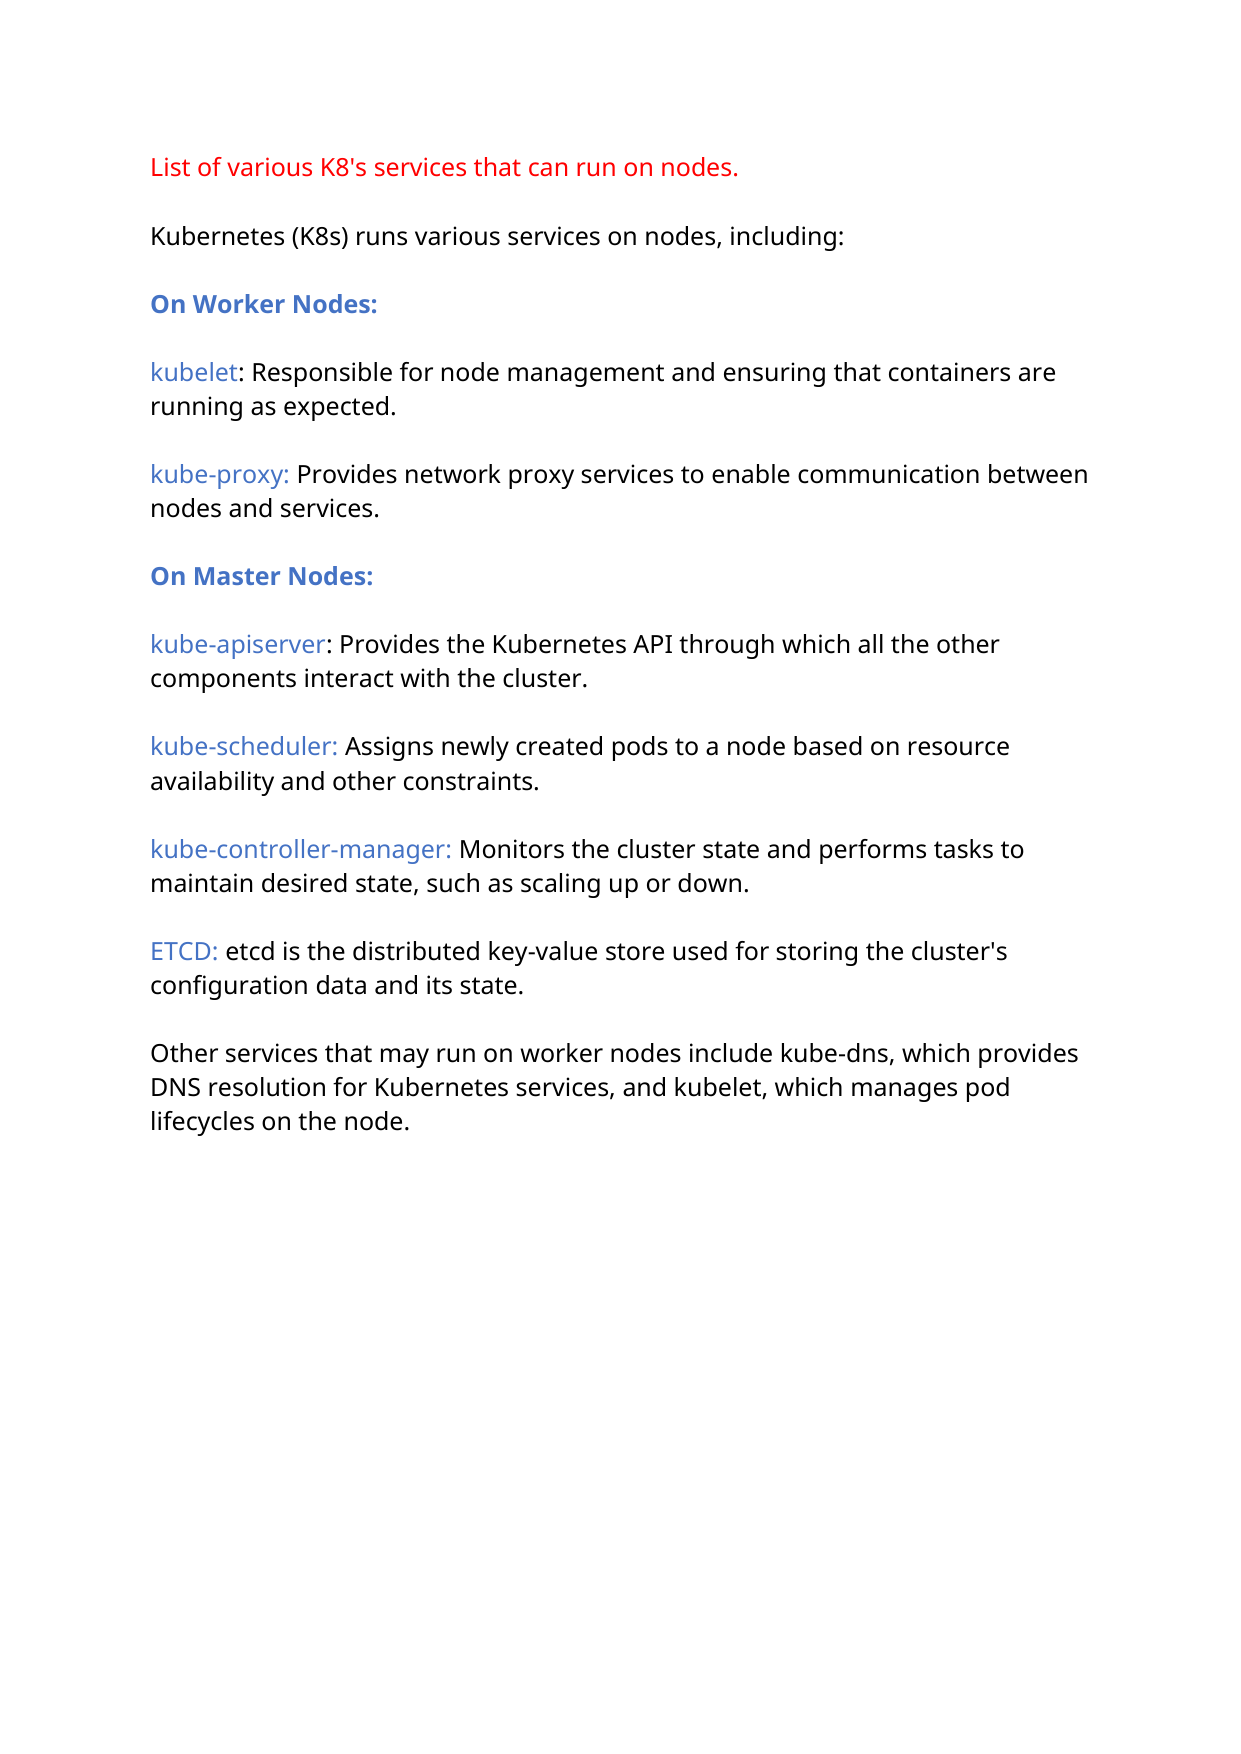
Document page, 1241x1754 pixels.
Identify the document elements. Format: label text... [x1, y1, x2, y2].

text ETCD: etcd is the distributed key-value store used for storing the cluster's configuration data and its state. Other services that may run on worker nodes include kube-dns, which provides DNS resolution for Kubernetes services, and kubelet, which manages pod lifecycles on the node. [150, 933, 1090, 1138]
text List of various K8's services that can run on nodes. [150, 150, 1090, 184]
text Kubernetes (K8s) runs various services on nodes, including: On Worker Nodes: kubelet: Responsible for node management and ensuring that containers are running as expected. kube-proxy: Provides network proxy services to enable communication between nodes and services. On Master Nodes: kube-apiserver: Provides the Kubernetes API through which all the other components interact with the cluster. kube-scheduler: Assigns newly created pods to a node based on resource availability and other constraints. kube-controller-manager: Monitors the cluster state and performs tasks to maintain desired state, such as scaling up or down. [150, 184, 1090, 899]
